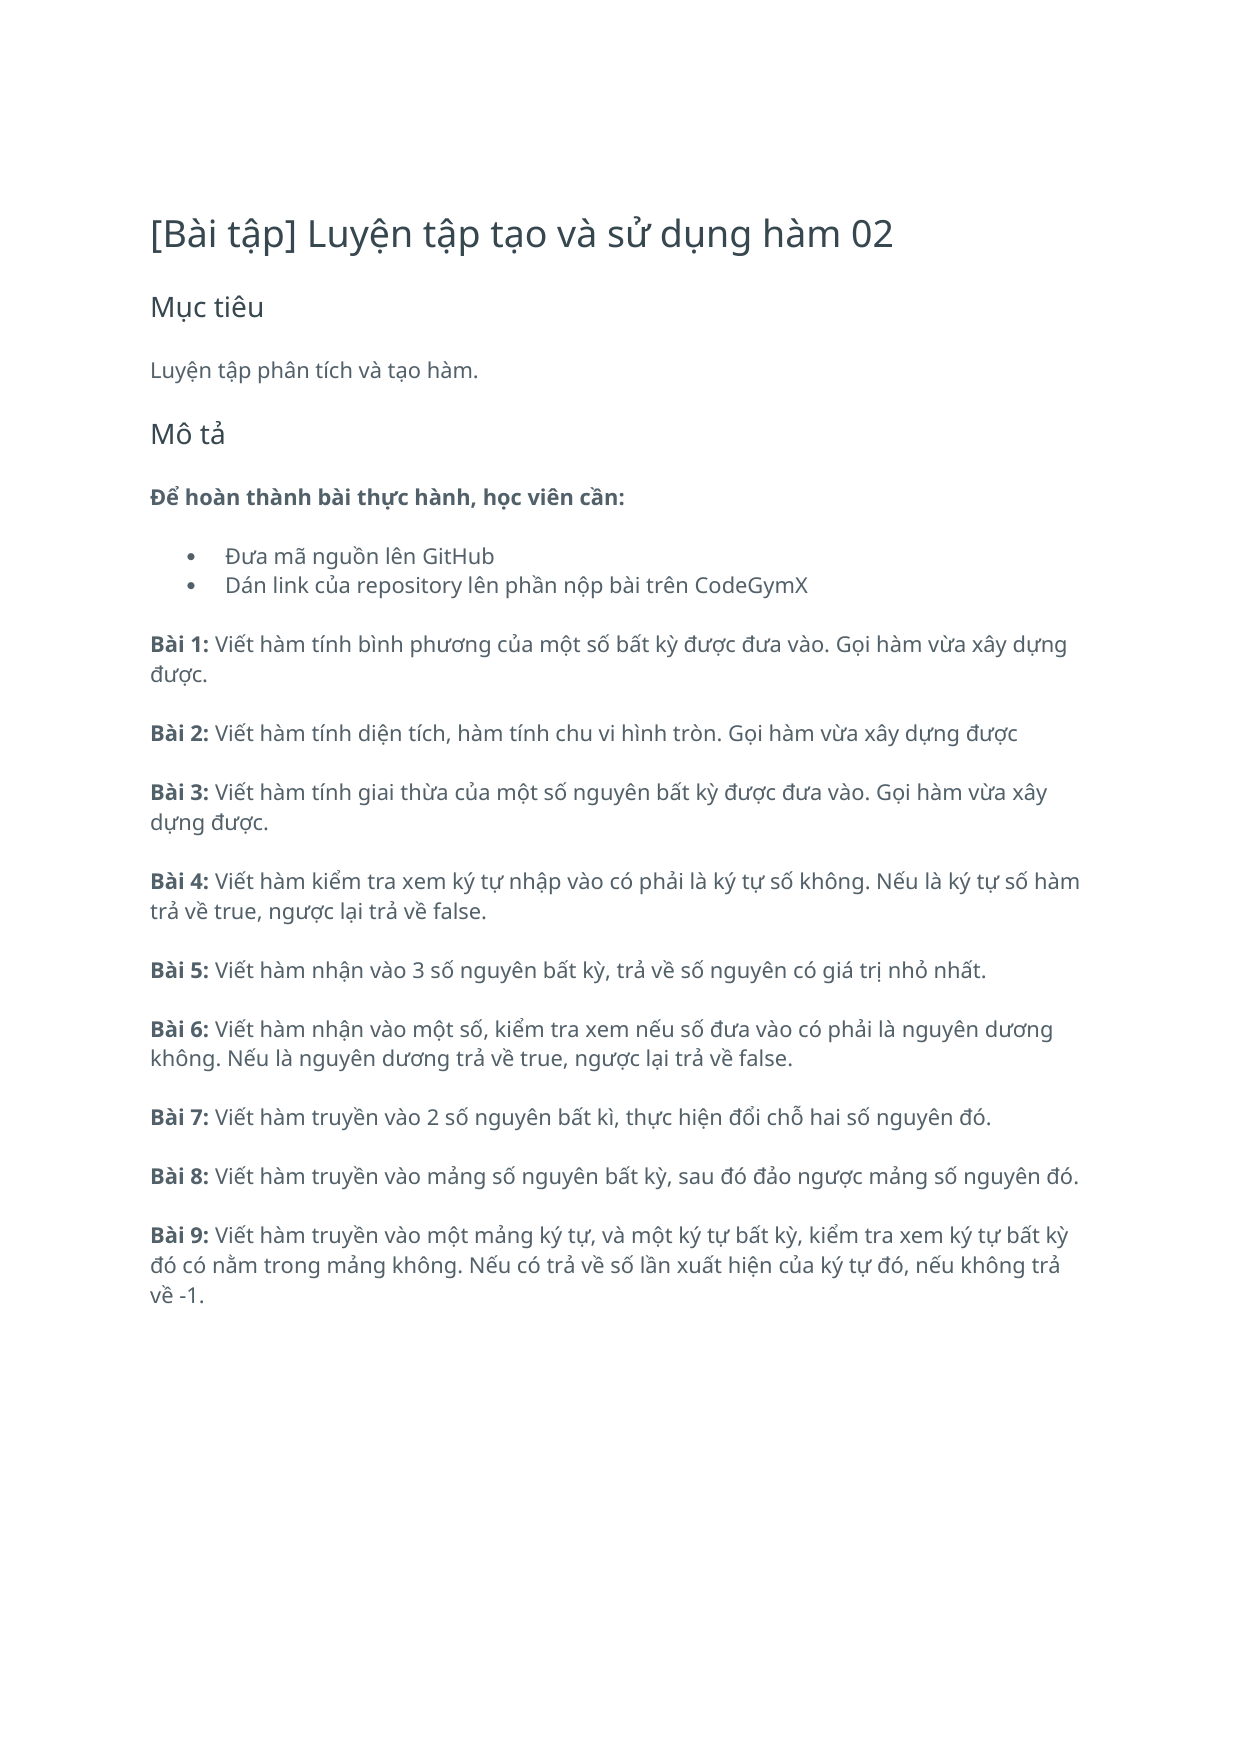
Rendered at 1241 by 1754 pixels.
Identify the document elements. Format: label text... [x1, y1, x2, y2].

text Mục tiêu [150, 288, 1090, 326]
text Bài 6: Viết hàm nhận vào một số, kiểm tra xem nếu số đưa vào có phải là nguyên dương không. Nếu là nguyên dương trả về true, ngược lại trả về false. [150, 1013, 1090, 1073]
text Bài 3: Viết hàm tính giai thừa của một số nguyên bất kỳ được đưa vào. Gọi hàm vừa xây dựng được. [150, 777, 1090, 837]
text Bài 2: Viết hàm tính diện tích, hàm tính chu vi hình tròn. Gọi hàm vừa xây dựng được [150, 718, 1090, 748]
text Bài 9: Viết hàm truyền vào một mảng ký tự, và một ký tự bất kỳ, kiểm tra xem ký tự bất kỳ đó có nằm trong mảng không. Nếu có trả về số lần xuất hiện của ký tự đó, nếu không trả về -1. [150, 1220, 1090, 1309]
text Bài 1: Viết hàm tính bình phương của một số bất kỳ được đưa vào. Gọi hàm vừa xây dựng được. [150, 629, 1090, 689]
text Bài 4: Viết hàm kiểm tra xem ký tự nhập vào có phải là ký tự số không. Nếu là ký tự số hàm trả về true, ngược lại trả về false. [150, 866, 1090, 925]
list Đưa mã nguồn lên GitHub [187, 541, 1090, 570]
text [Bài tập] Luyện tập tạo và sử dụng hàm 02 [150, 207, 1090, 258]
text Luyện tập phân tích và tạo hàm. [150, 355, 1090, 385]
text Bài 5: Viết hàm nhận vào 3 số nguyên bất kỳ, trả về số nguyên có giá trị nhỏ nhất. [150, 954, 1090, 984]
text Mô tả [150, 414, 1090, 452]
list Dán link của repository lên phần nộp bài trên CodeGymX [187, 570, 1090, 600]
text Để hoàn thành bài thực hành, học viên cần: [150, 482, 1090, 511]
text Bài 7: Viết hàm truyền vào 2 số nguyên bất kì, thực hiện đổi chỗ hai số nguyên đó. [150, 1102, 1090, 1132]
text Bài 8: Viết hàm truyền vào mảng số nguyên bất kỳ, sau đó đảo ngược mảng số nguyên đó. [150, 1161, 1090, 1191]
